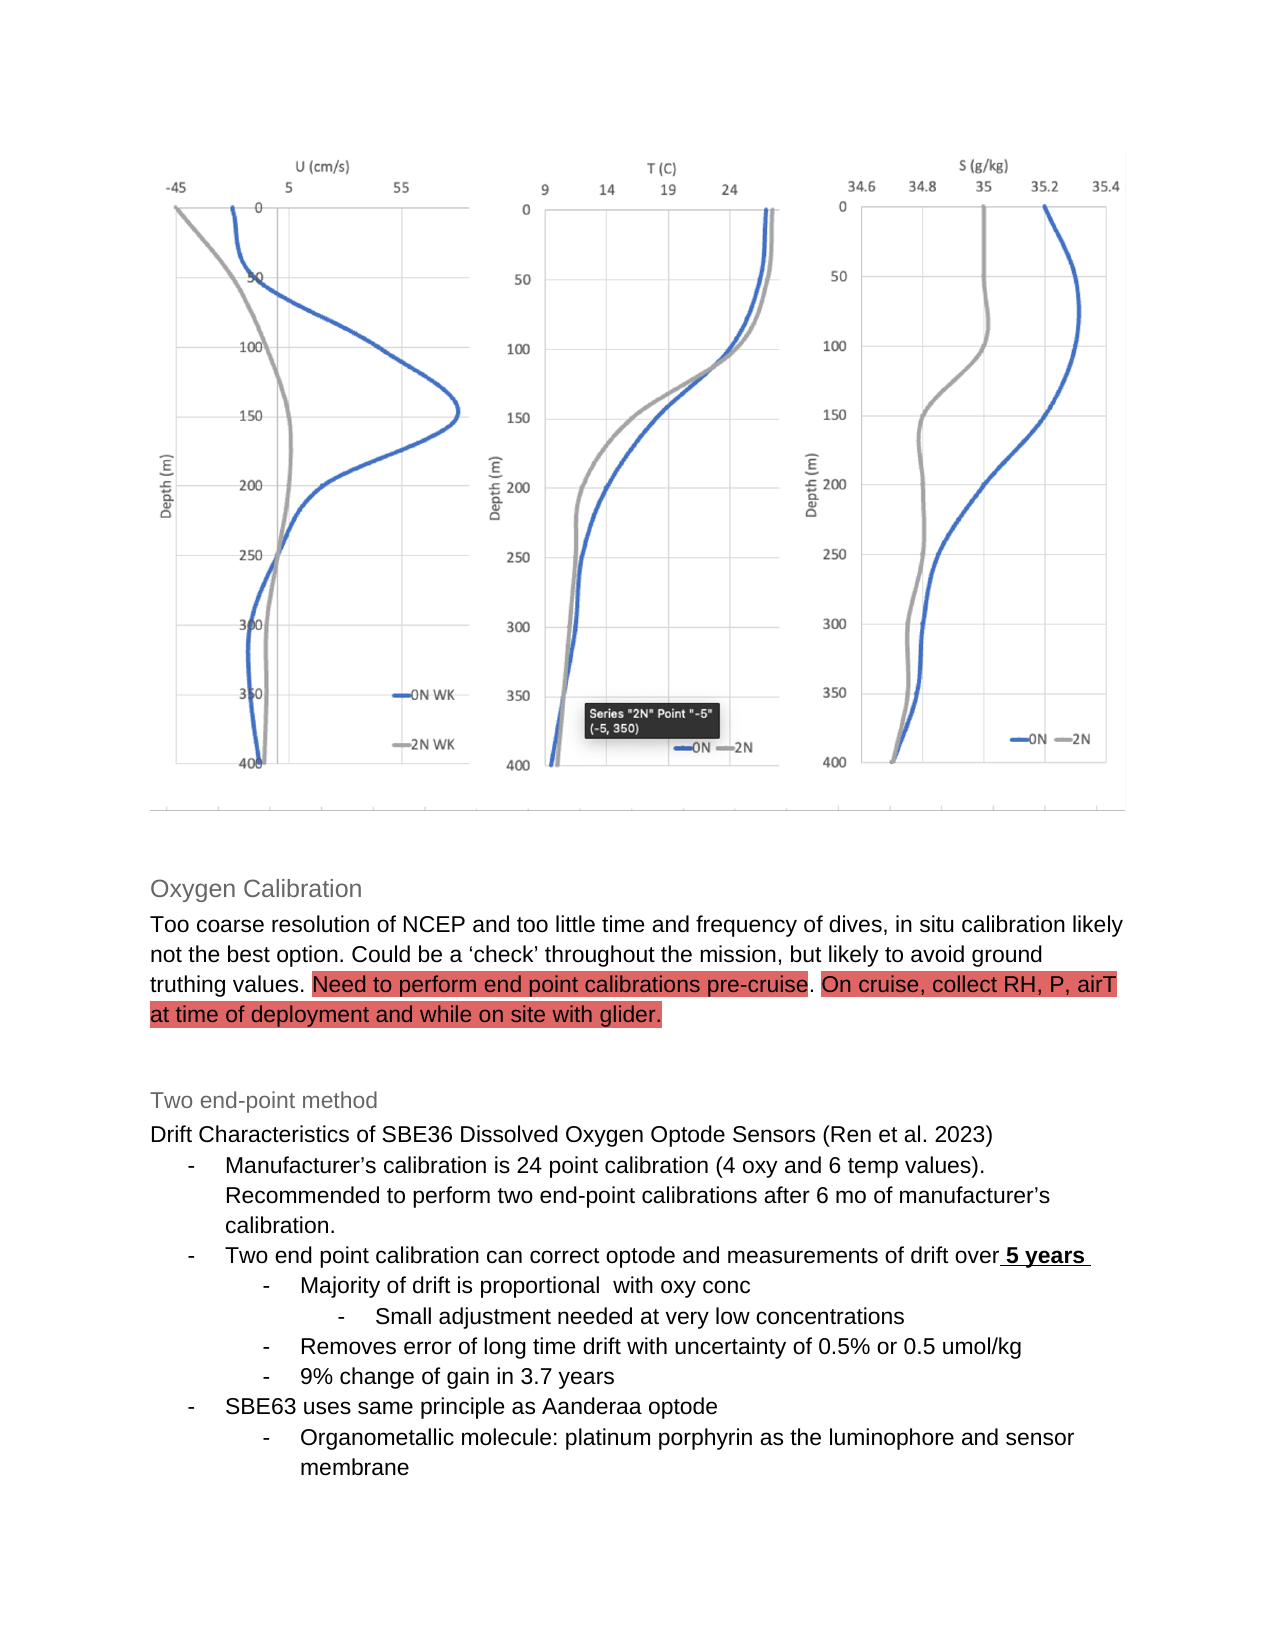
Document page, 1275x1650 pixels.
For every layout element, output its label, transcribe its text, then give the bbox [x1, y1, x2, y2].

list Majority of drift is proportional with oxy conc [262, 1272, 1125, 1299]
text Too coarse resolution of NCEP and too little time and frequency of dives, in situ calibration likely not the best option. Could be a ‘check’ throughout the mission, but likely to avoid ground truthing values. Need to perform end point calibrations pre-cruise. On cruise, collect RH, P, airT at time of deployment and while on site with glider. [150, 911, 1125, 1028]
text Drift Characteristics of SBE36 Dissolved Oxygen Optode Sensors (Ren et al. 2023) [150, 1121, 1125, 1148]
picture [150, 150, 1125, 811]
list Organometallic molecule: platinum porphyrin as the luminophore and sensor membrane [262, 1423, 1125, 1480]
list 9% change of gain in 3.7 years [262, 1363, 1125, 1389]
list Small adjustment needed at very low concentrations [337, 1303, 1125, 1329]
subtitle Oxygen Calibration [150, 874, 1125, 902]
list SBE63 uses same principle as Aanderaa optode [187, 1393, 1125, 1420]
list Two end point calibration can correct optode and measurements of drift over 5 years [187, 1242, 1125, 1269]
list Removes error of long time drift with uncertainty of 0.5% or 0.5 umol/kg [262, 1333, 1125, 1359]
subtitle Two end-point method [150, 1087, 1125, 1113]
list Manufacturer’s calibration is 24 point calibration (4 oxy and 6 temp values). Recommended to perform two end-point calibrations after 6 mo of manufacturer’s calibration. [187, 1152, 1125, 1238]
